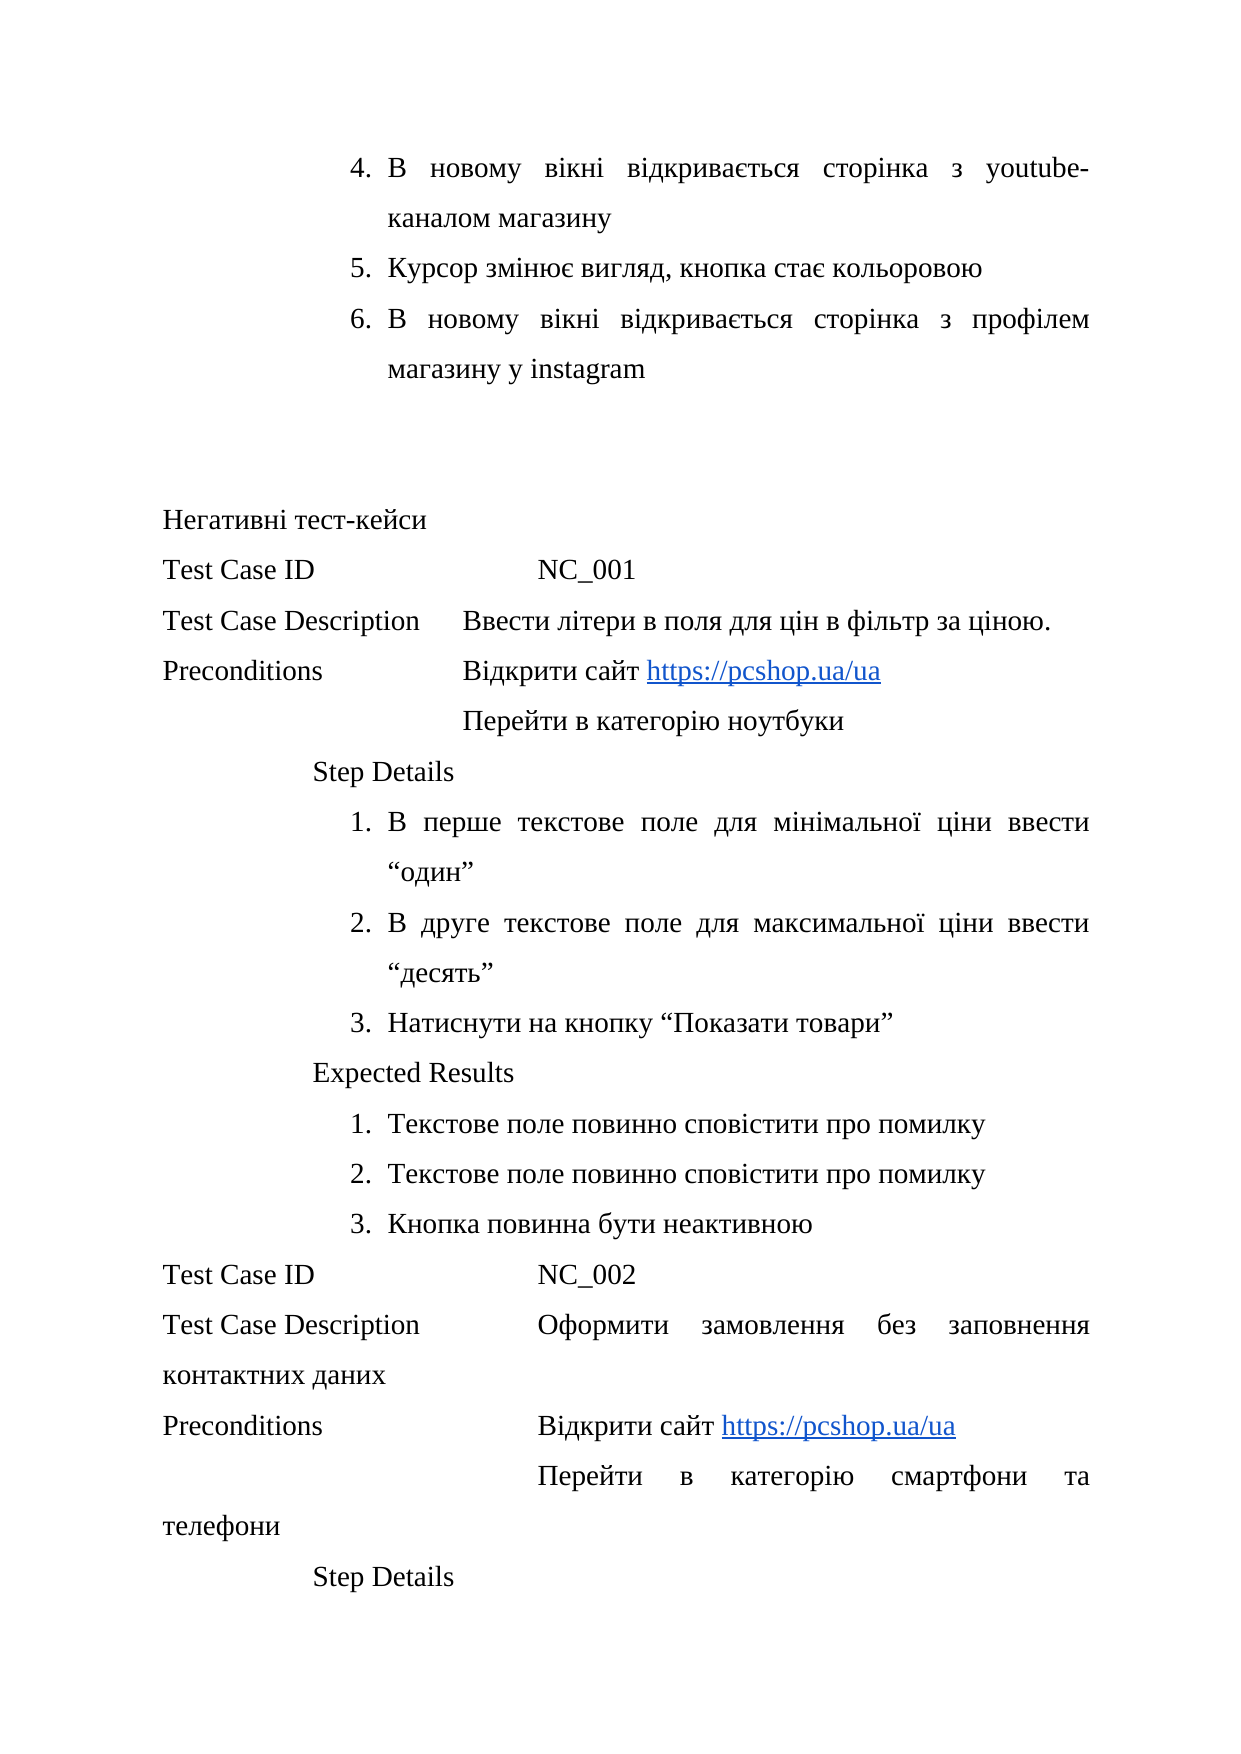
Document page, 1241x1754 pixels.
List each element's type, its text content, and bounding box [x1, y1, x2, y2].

list В друге текстове поле для максимальної ціни ввести “десять” [350, 905, 1090, 988]
text Перейти в категорію смартфони та телефони [162, 1458, 1090, 1542]
list Натиснути на кнопку “Показати товари” [350, 1005, 1090, 1039]
list Кнопка повинна бути неактивною [350, 1207, 1090, 1240]
list Текстове поле повинно сповістити про помилку [350, 1156, 1090, 1190]
text Step Details [237, 754, 1090, 787]
list В новому вікні відкривається сторінка з профілем магазину у instagram [350, 301, 1090, 385]
list В перше текстове поле для мінімальної ціни ввести “один” [350, 804, 1090, 888]
text Негативні тест-кейси [162, 502, 1090, 536]
text Test Case Description Ввести літери в поля для цін в фільтр за ціною. [162, 603, 1090, 636]
text Test Case ID NC_001 [162, 552, 1090, 586]
text Перейти в категорію ноутбуки [162, 703, 1090, 737]
text Preconditions Відкрити сайт https://pcshop.ua/ua [162, 1408, 1090, 1441]
text Expected Results [162, 1056, 1090, 1089]
text Test Case Description Оформити замовлення без заповнення контактних даних [162, 1307, 1090, 1391]
text Test Case ID NC_002 [162, 1257, 1090, 1290]
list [350, 251, 1090, 284]
list В новому вікні відкривається сторінка з youtube-каналом магазину [350, 150, 1090, 234]
text Step Details [162, 1559, 1090, 1592]
list Текстове поле повинно сповістити про помилку [350, 1106, 1090, 1139]
text Preconditions Відкрити сайт https://pcshop.ua/ua [162, 653, 1090, 687]
